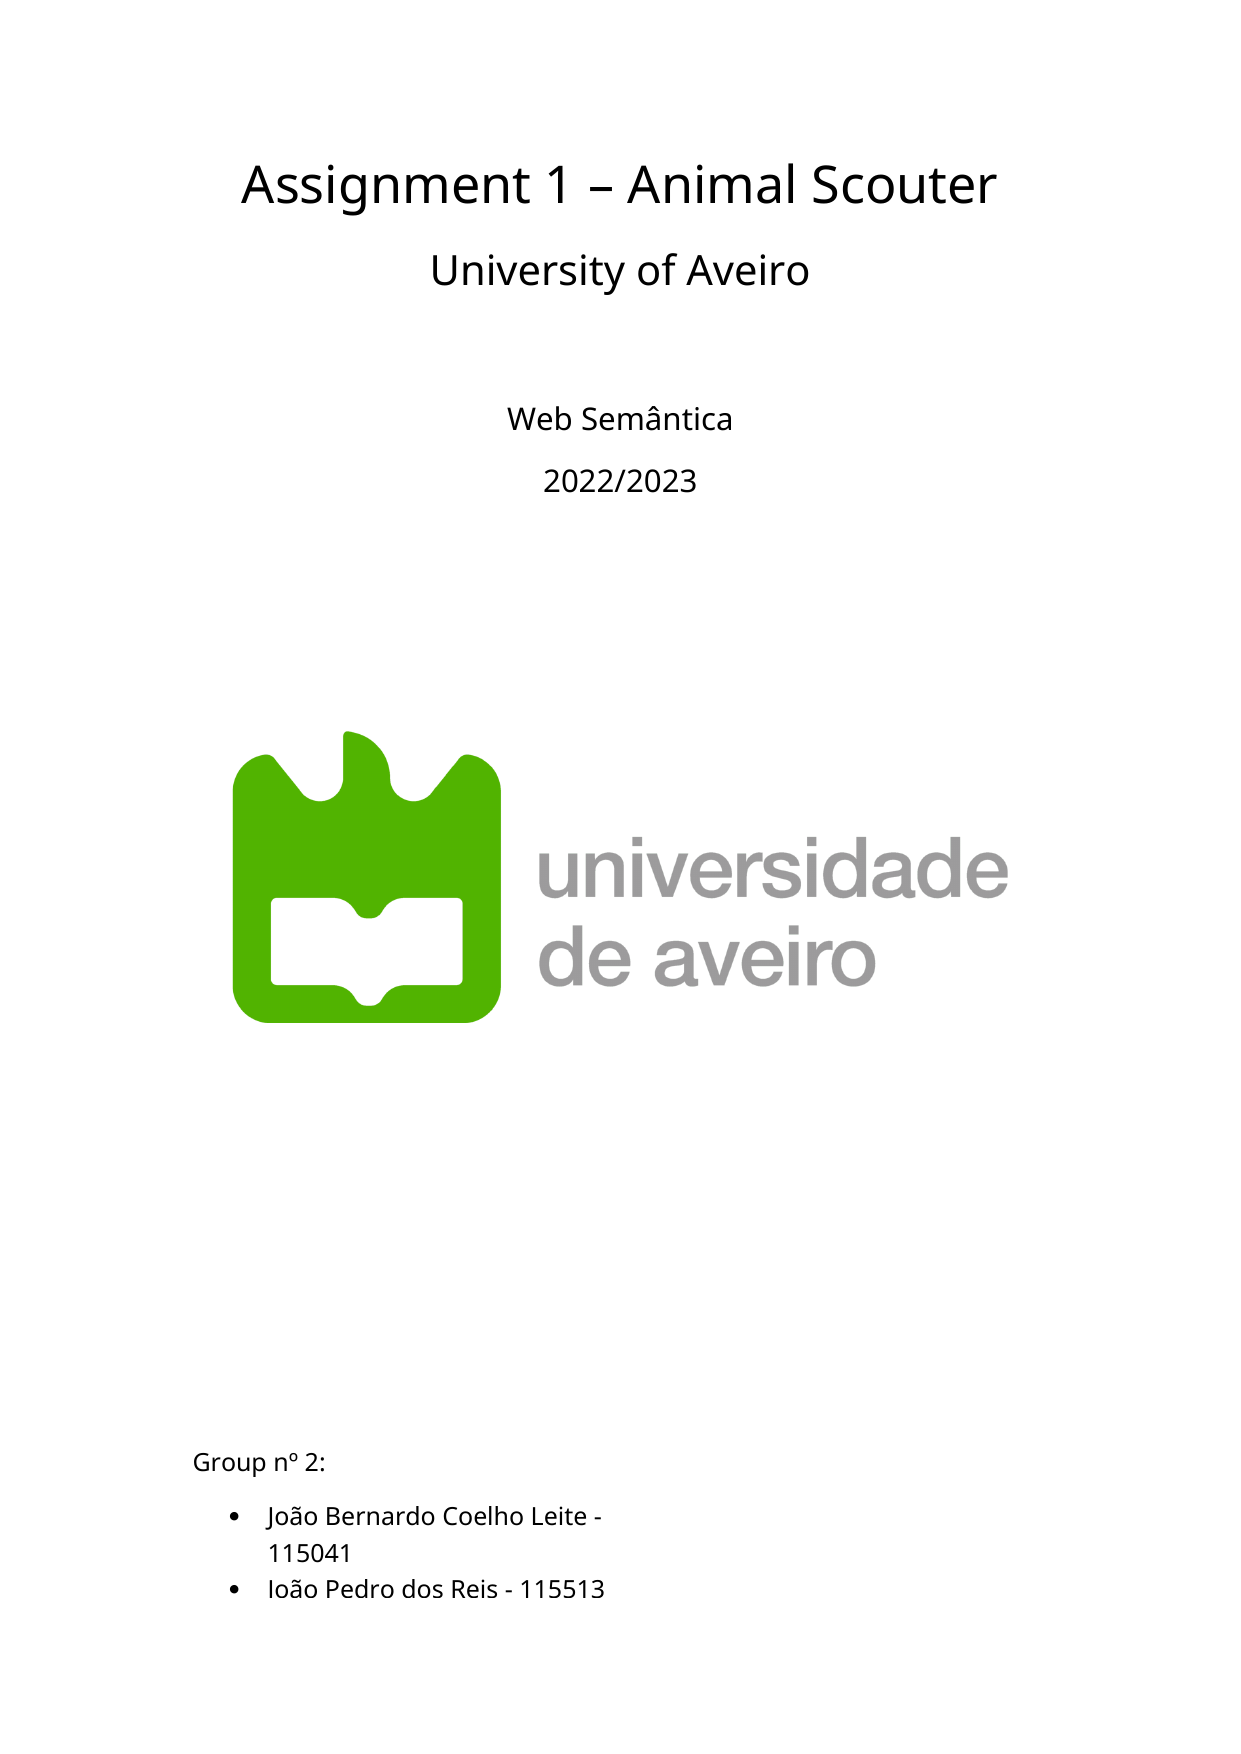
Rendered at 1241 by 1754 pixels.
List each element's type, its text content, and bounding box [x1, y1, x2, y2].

text Web Semântica [177, 397, 1063, 439]
list 2022/2023 [177, 459, 1063, 502]
text Assignment 1 – Animal Scouter [177, 148, 1063, 218]
text University of Aveiro [177, 241, 1063, 298]
picture [232, 731, 1008, 1023]
